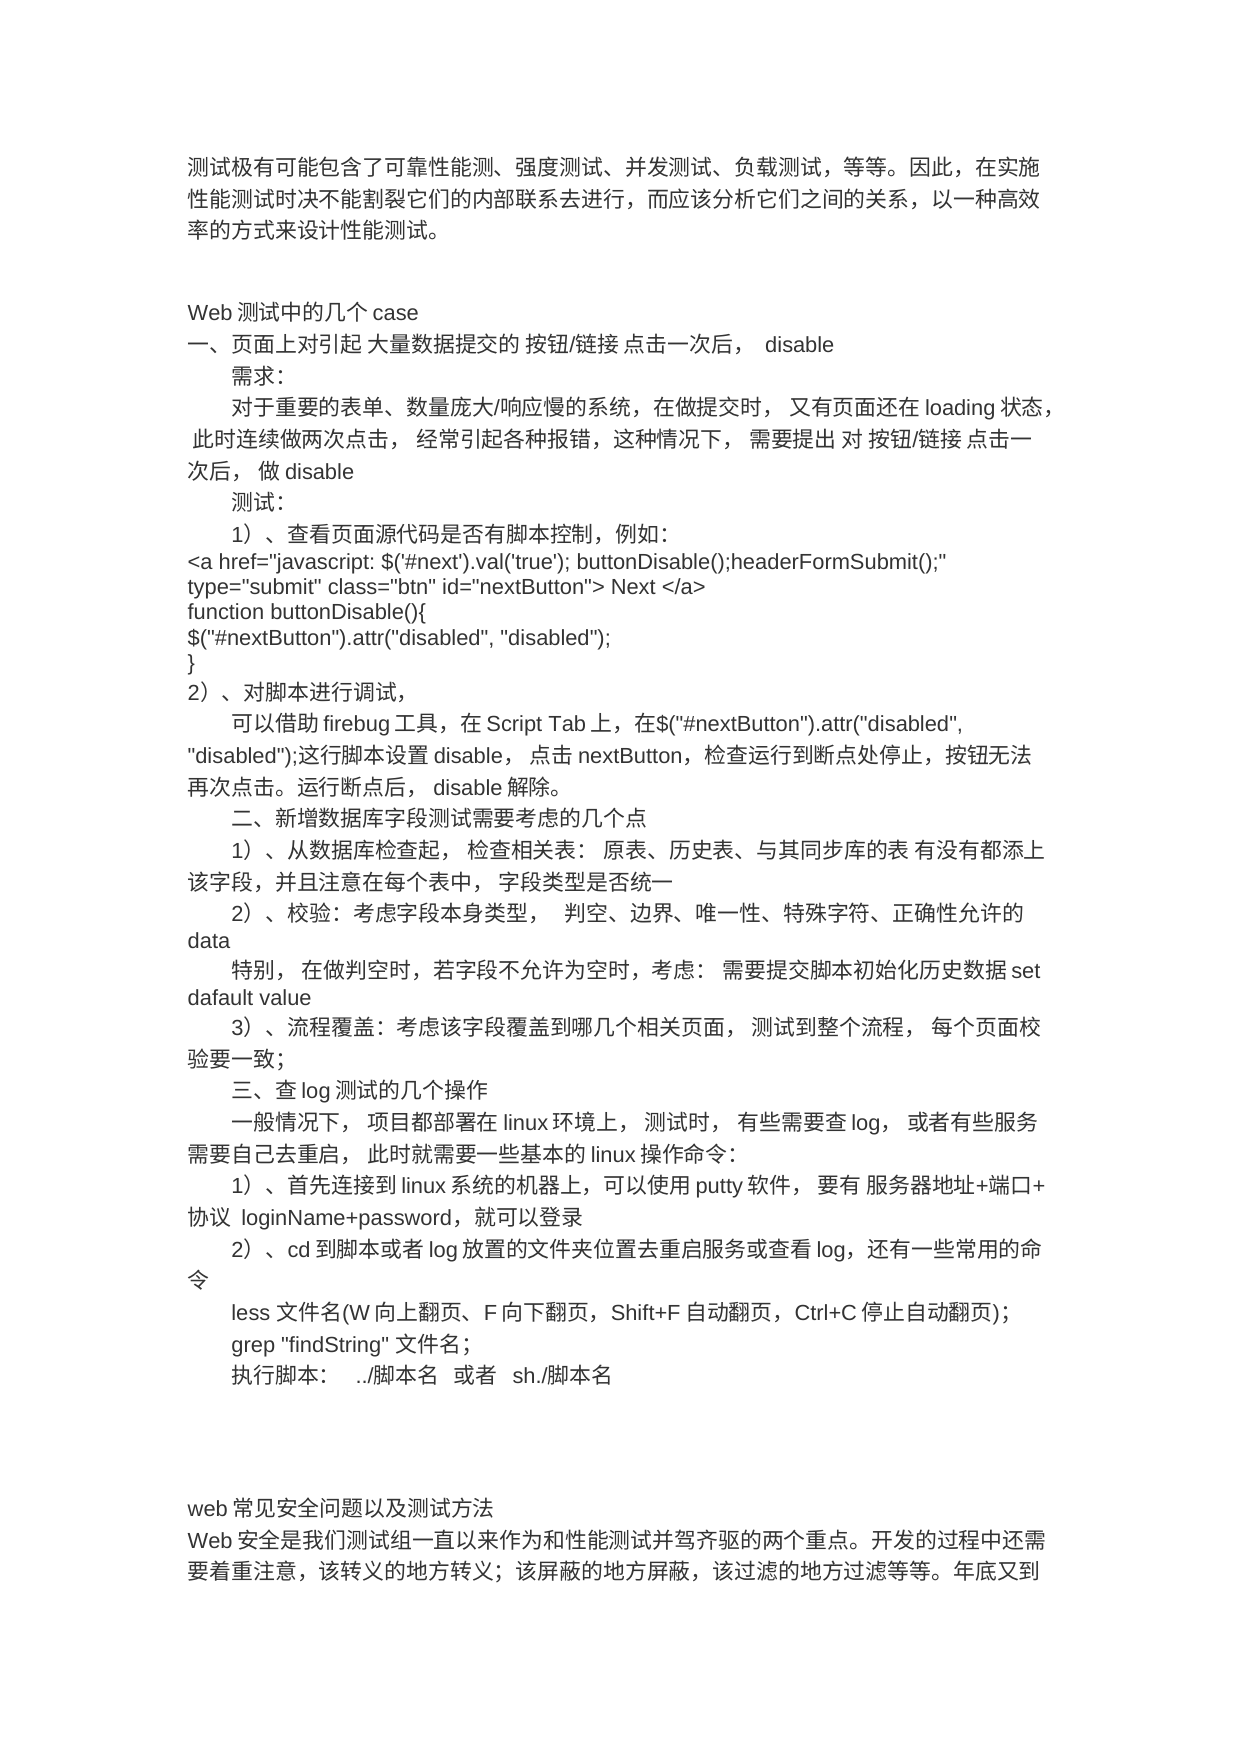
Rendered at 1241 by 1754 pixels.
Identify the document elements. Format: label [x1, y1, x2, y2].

text [187, 150, 1053, 1586]
